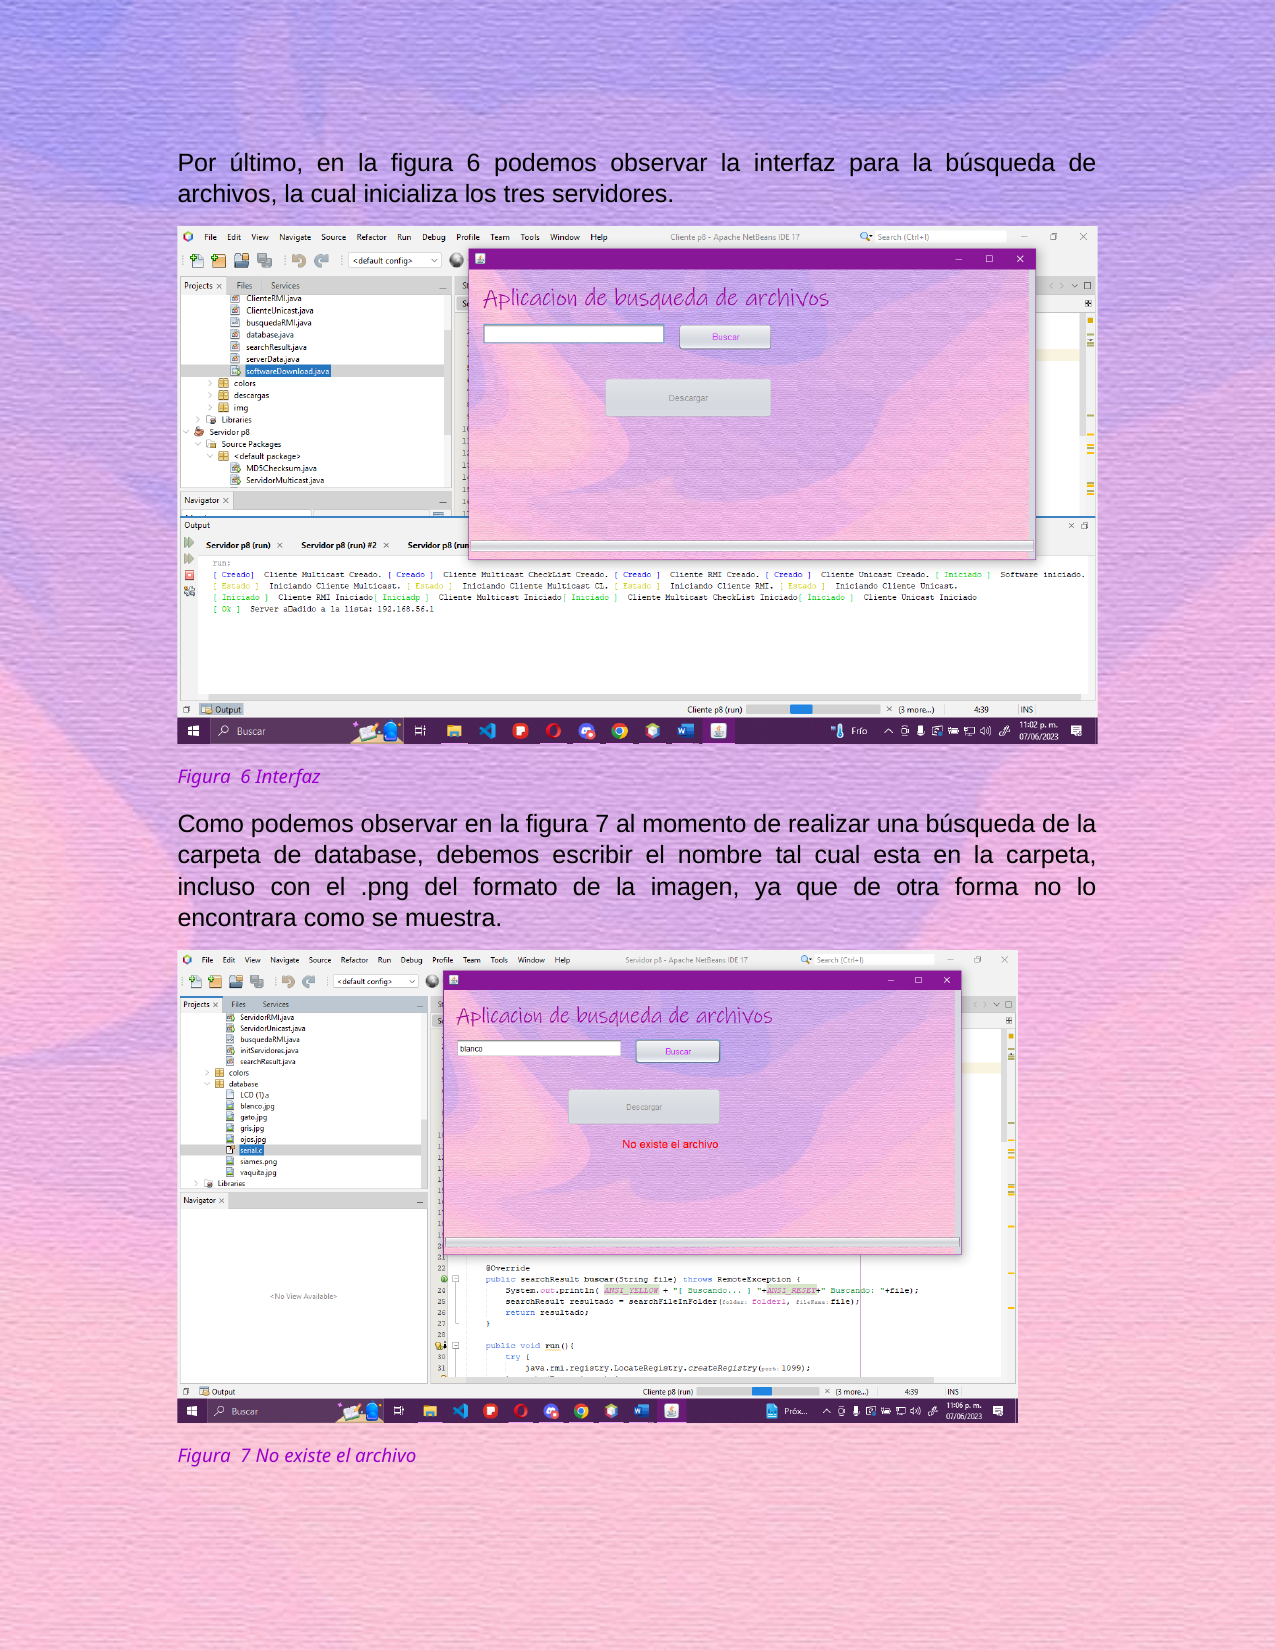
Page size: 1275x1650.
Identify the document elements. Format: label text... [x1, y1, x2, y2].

text Como podemos observar en la figura 7 al momento de realizar una búsqueda de la carpeta de database, debemos escribir el nombre tal cual esta en la carpeta, incluso con el .png del formato de la imagen, ya que de otra forma no lo encontrara como se muestra. [177, 809, 1098, 931]
text Por último, en la figura 6 podemos observar la interfaz para la búsqueda de archivos, la cual inicializa los tres servidores. [177, 148, 1098, 207]
picture [0, 0, 1275, 1650]
